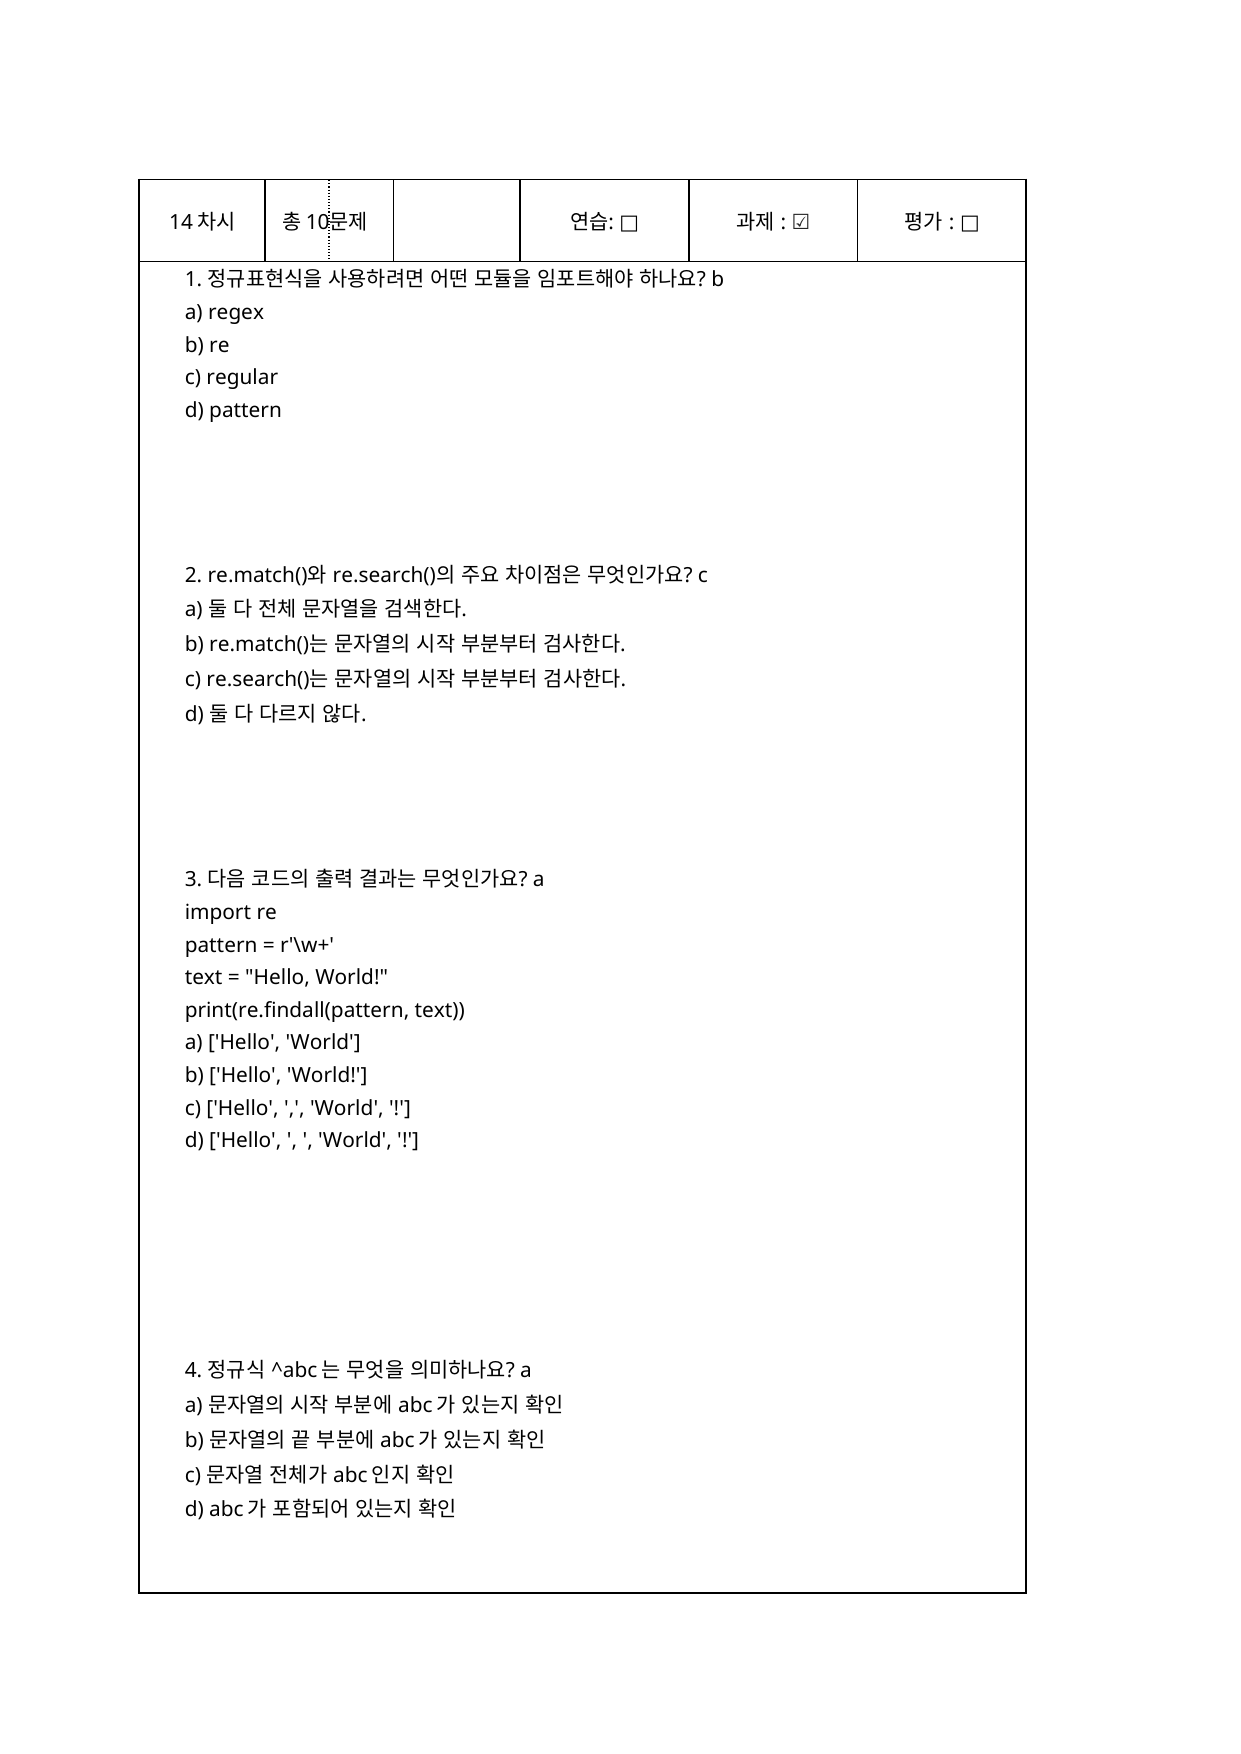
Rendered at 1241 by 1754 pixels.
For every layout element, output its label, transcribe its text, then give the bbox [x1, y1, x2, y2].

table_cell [140, 262, 1025, 1592]
table_header 과제 : ☑ [690, 180, 857, 261]
table_header 연습: □ [521, 180, 688, 261]
table_header [394, 180, 519, 261]
table_header 14차시 [140, 180, 264, 261]
table_header 평가 : □ [858, 180, 1025, 261]
table_header 문제 [329, 180, 393, 261]
table_header 총10 [266, 180, 329, 261]
